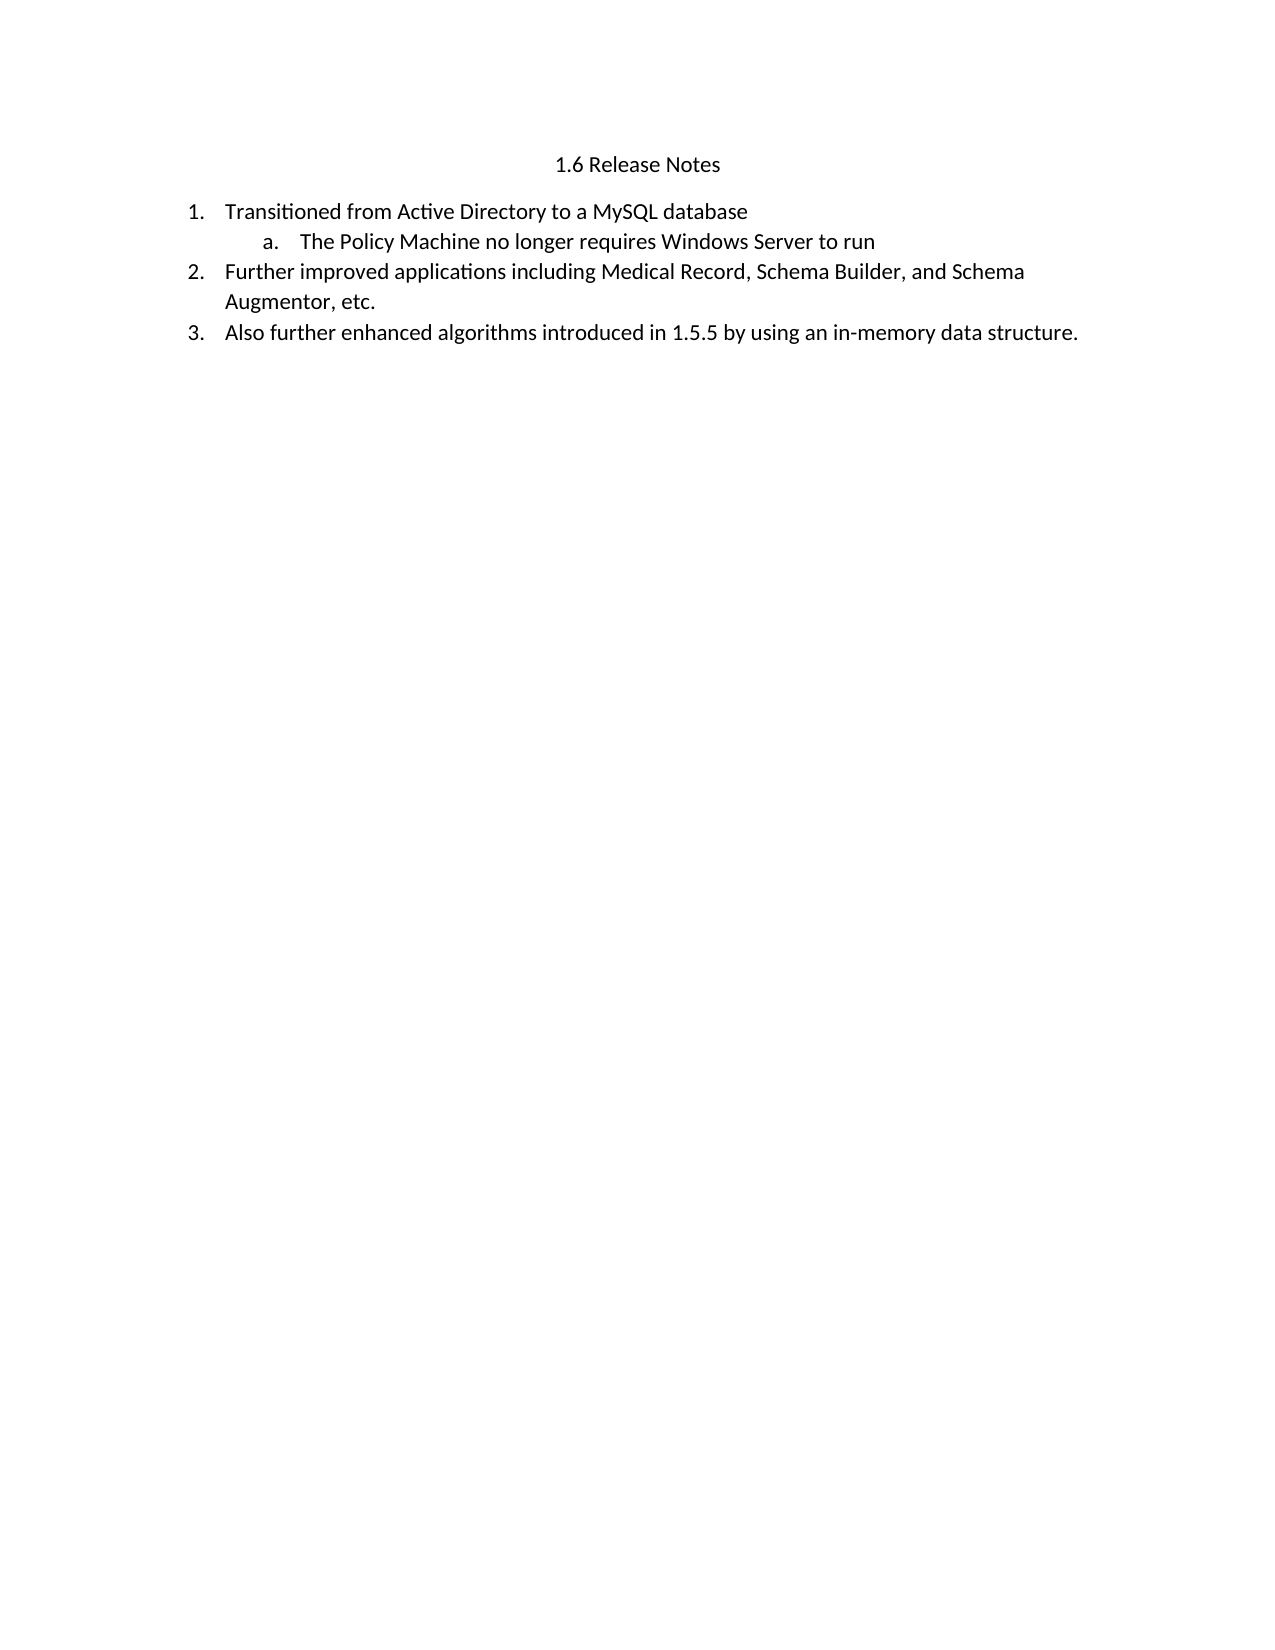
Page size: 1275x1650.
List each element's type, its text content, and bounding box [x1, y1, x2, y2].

list Transitioned from Active Directory to a MySQL database [187, 197, 1125, 225]
text 1.6 Release Notes [150, 150, 1125, 178]
list Further improved applications including Medical Record, Schema Builder, and Schema Augmentor, etc. [187, 257, 1125, 316]
list The Policy Machine no longer requires Windows Server to run [262, 227, 1125, 255]
list Also further enhanced algorithms introduced in 1.5.5 by using an in-memory data structure. [187, 318, 1125, 346]
